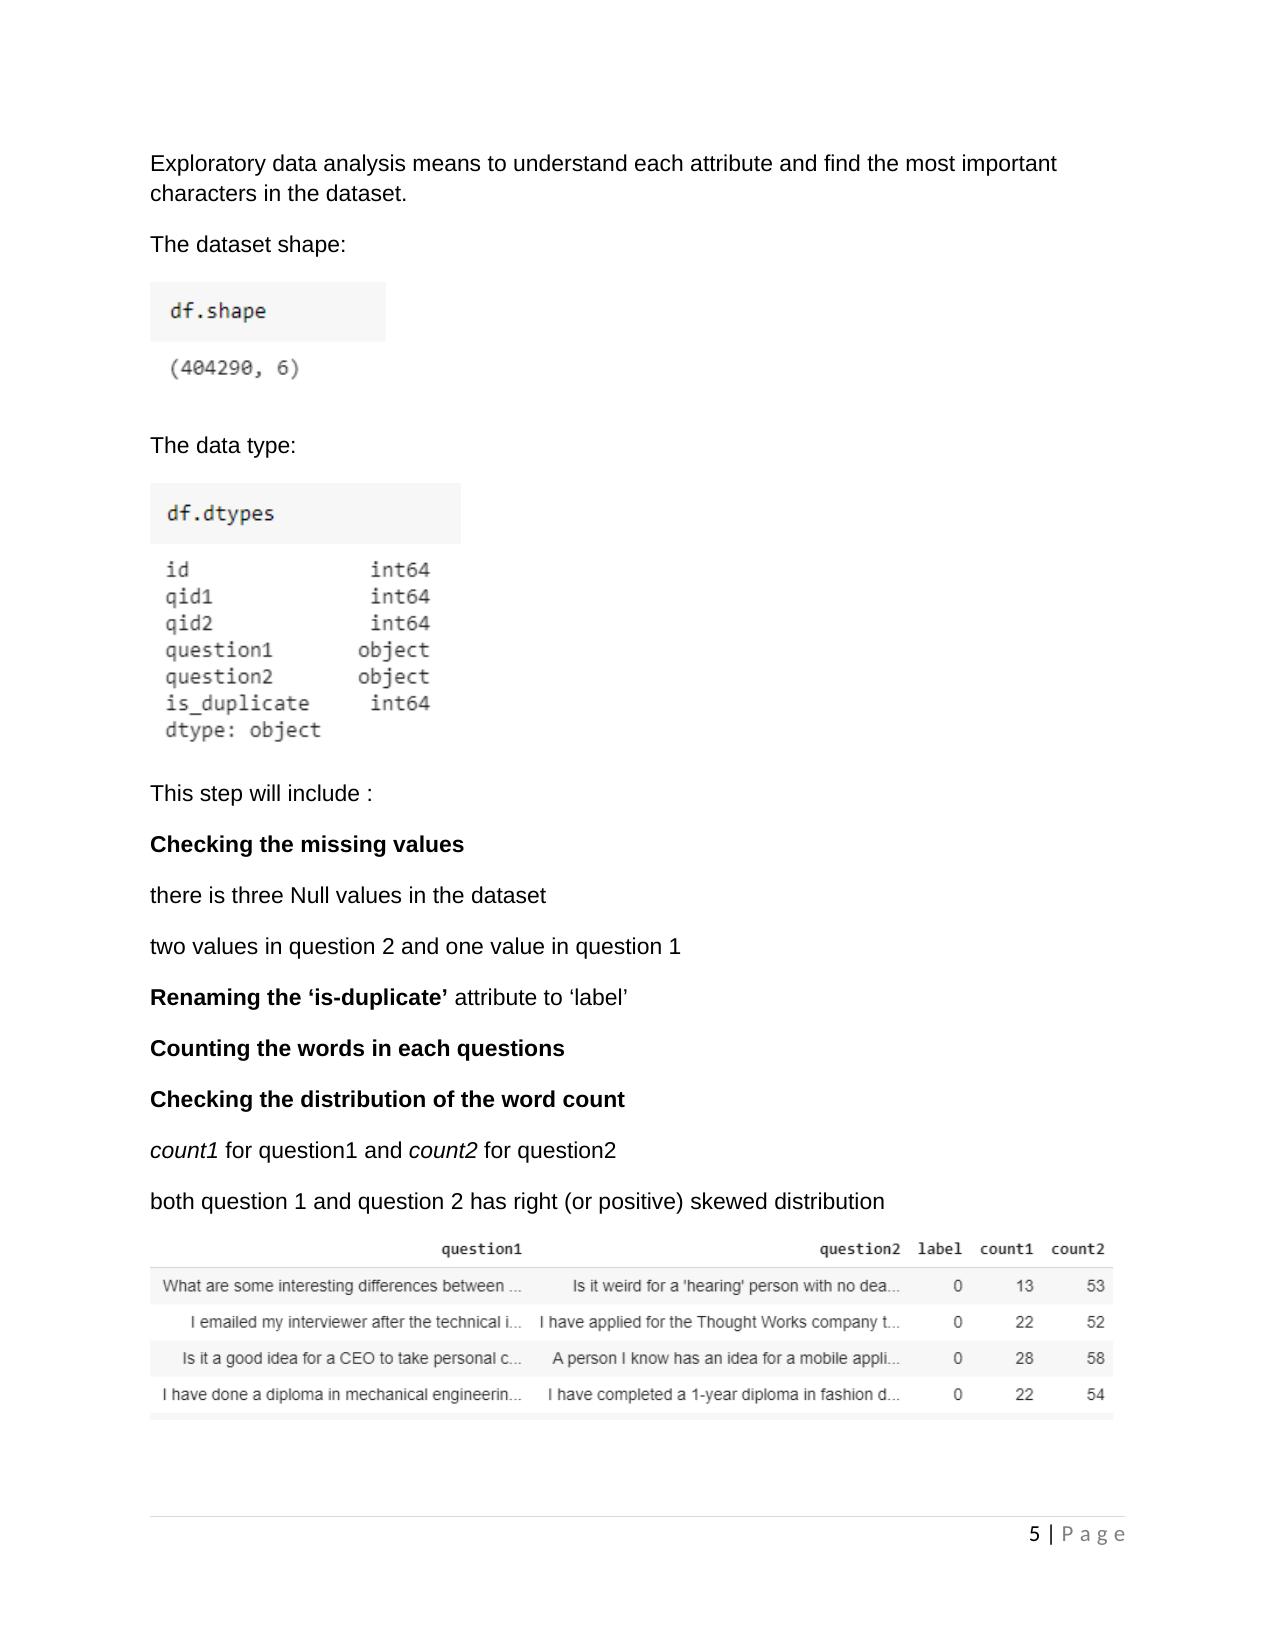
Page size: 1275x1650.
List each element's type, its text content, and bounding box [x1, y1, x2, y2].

text Checking the distribution of the word count [150, 1086, 1125, 1112]
text there is three Null values in the dataset [150, 882, 1125, 908]
text Renaming the ‘is-duplicate’ attribute to ‘label’ [150, 984, 1125, 1010]
picture [150, 483, 461, 756]
text two values in question 2 and one value in question 1 [150, 933, 1125, 959]
text Exploratory data analysis means to understand each attribute and find the most important characters in the dataset. [150, 150, 1125, 207]
picture [150, 1239, 1125, 1420]
picture [150, 282, 386, 408]
text Counting the words in each questions [150, 1035, 1125, 1061]
text Checking the missing values [150, 831, 1125, 857]
text The dataset shape: [150, 231, 1125, 258]
text both question 1 and question 2 has right (or positive) skewed distribution [150, 1188, 1125, 1214]
text This step will include : [150, 780, 1125, 806]
text count1 for question1 and count2 for question2 [150, 1137, 1125, 1163]
text The data type: [150, 432, 1125, 459]
